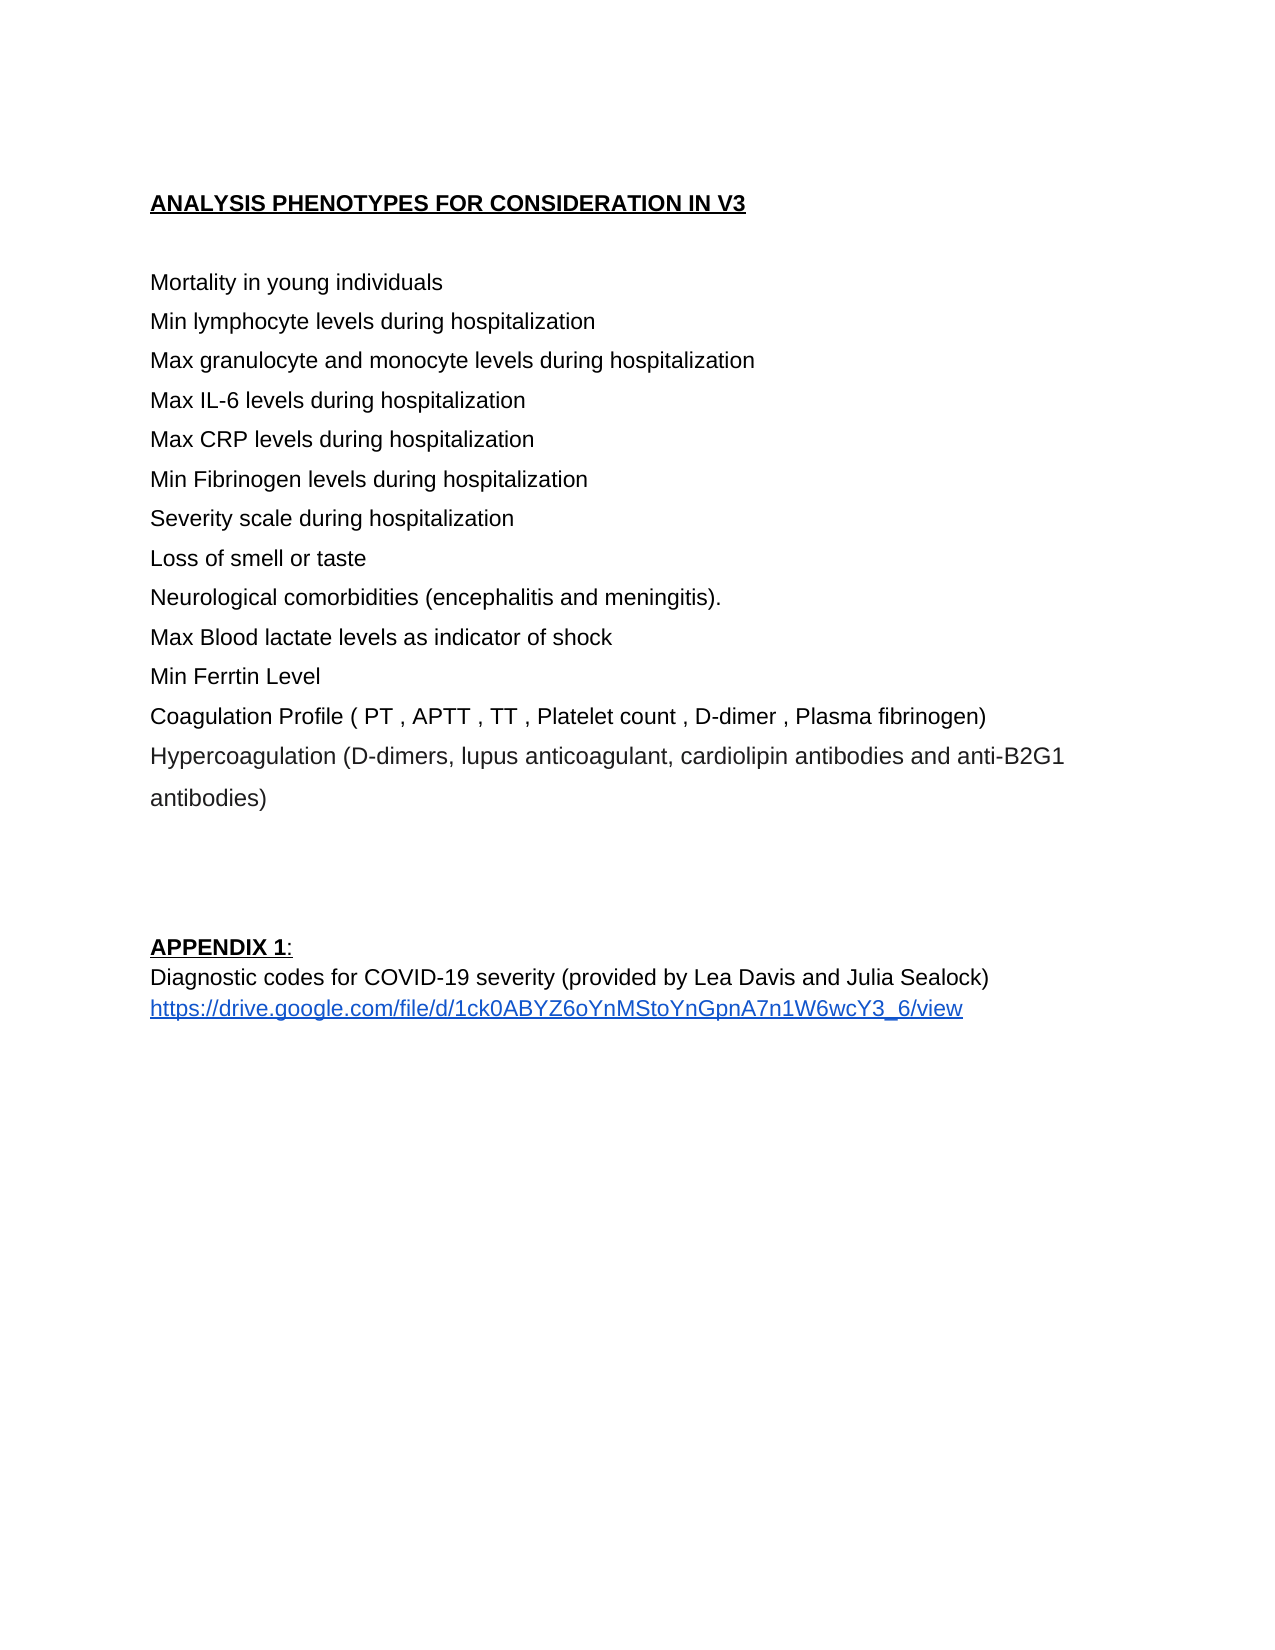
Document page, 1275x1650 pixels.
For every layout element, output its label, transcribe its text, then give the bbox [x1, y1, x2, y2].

text Max granulocyte and monocyte levels during hospitalization [150, 347, 1125, 374]
text Neurological comorbidities (encephalitis and meningitis). [150, 584, 1125, 611]
text Loss of smell or taste [150, 545, 1125, 571]
text Max IL-6 levels during hospitalization [150, 387, 1125, 413]
text Diagnostic codes for COVID-19 severity (provided by Lea Davis and Julia Sealock) [150, 964, 1125, 991]
text ANALYSIS PHENOTYPES FOR CONSIDERATION IN V3 [150, 189, 1125, 216]
text APPENDIX 1: [150, 934, 1125, 960]
text https://drive.google.com/file/d/1ck0ABYZ6oYnMStoYnGpnA7n1W6wcY3_6/view [150, 994, 1125, 1021]
text Min Fibrinogen levels during hospitalization [150, 466, 1125, 492]
text Severity scale during hospitalization [150, 505, 1125, 532]
text Min Ferrtin Level [150, 663, 1125, 689]
text Mortality in young individuals [150, 268, 1125, 295]
text Max CRP levels during hospitalization [150, 426, 1125, 453]
text Max Blood lactate levels as indicator of shock [150, 624, 1125, 650]
text Hypercoagulation (D-dimers, lupus anticoagulant, cardiolipin antibodies and anti-B2G1 antibodies) [150, 742, 1125, 811]
text Coagulation Profile ( PT , APTT , TT , Platelet count , D-dimer , Plasma fibrinogen) [150, 703, 1125, 729]
text Min lymphocyte levels during hospitalization [150, 308, 1125, 334]
